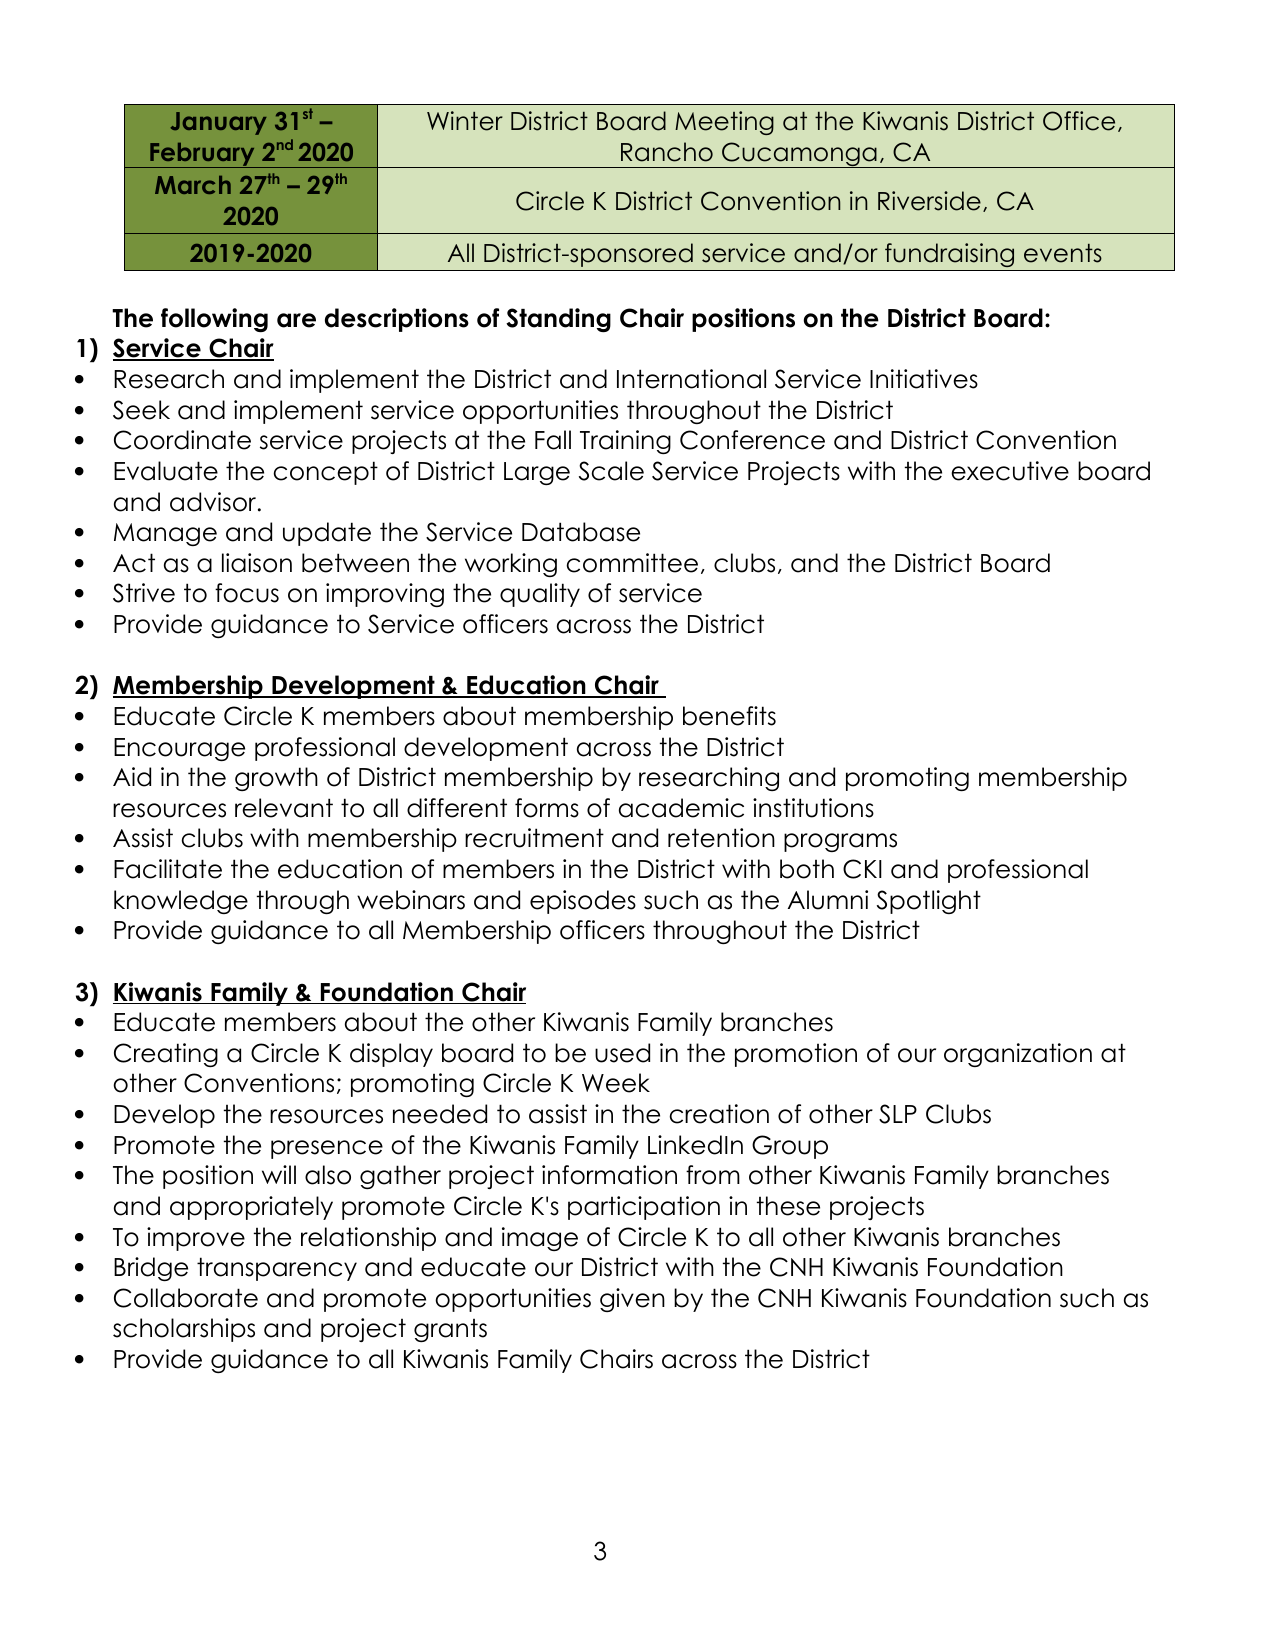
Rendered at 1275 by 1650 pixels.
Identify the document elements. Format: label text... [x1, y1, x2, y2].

list Act as a liaison between the working committee, clubs, and the District Board [75, 547, 1153, 578]
list Bridge transparency and educate our District with the CNH Kiwanis Foundation [75, 1251, 1153, 1282]
list Strive to focus on improving the quality of service [75, 578, 1153, 608]
list Educate members about the other Kiwanis Family branches [75, 1006, 1153, 1037]
list To improve the relationship and image of Circle K to all other Kiwanis branches [75, 1221, 1153, 1251]
list Provide guidance to Service officers across the District [75, 608, 1153, 639]
list Assist clubs with membership recruitment and retention programs [75, 823, 1153, 853]
list Research and implement the District and International Service Initiatives [75, 363, 1153, 394]
list Membership Development & Education Chair [75, 669, 1153, 700]
list Facilitate the education of members in the District with both CKI and professional knowledge through webinars and episodes such as the Alumni Spotlight [75, 853, 1153, 914]
table_cell Circle K District Convention in Riverside, CA [378, 168, 1174, 233]
table_cell Winter District Board Meeting at the Kiwanis District Office, Rancho Cucamonga, CA [378, 105, 1174, 167]
list Provide guidance to all Kiwanis Family Chairs across the District [75, 1343, 1153, 1374]
list The position will also gather project information from other Kiwanis Family branches and appropriately promote Circle K's participation in these projects [75, 1159, 1153, 1221]
list Develop the resources needed to assist in the creation of other SLP Clubs [75, 1098, 1153, 1129]
list Kiwanis Family & Foundation Chair [75, 976, 1153, 1006]
table_cell 2019-2020 [125, 234, 377, 270]
list Provide guidance to all Membership officers throughout the District [75, 914, 1153, 945]
list Seek and implement service opportunities throughout the District [75, 394, 1153, 424]
list Coordinate service projects at the Fall Training Conference and District Convention [75, 424, 1153, 455]
list Evaluate the concept of District Large Scale Service Projects with the executive board and advisor. [75, 455, 1153, 516]
list Creating a Circle K display board to be used in the promotion of our organization at other Conventions; promoting Circle K Week [75, 1037, 1153, 1098]
list Educate Circle K members about membership benefits [75, 700, 1153, 731]
table_cell All District-sponsored service and/or fundraising events [378, 234, 1174, 270]
list Service Chair [75, 333, 1153, 363]
list Promote the presence of the Kiwanis Family LinkedIn Group [75, 1129, 1153, 1159]
list Manage and update the Service Database [75, 516, 1153, 547]
list Aid in the growth of District membership by researching and promoting membership resources relevant to all different forms of academic institutions [75, 761, 1153, 823]
table_cell January 31st – February 2nd 2020 [125, 105, 377, 167]
list Collaborate and promote opportunities given by the CNH Kiwanis Foundation such as scholarships and project grants [75, 1282, 1153, 1343]
list Encourage professional development across the District [75, 731, 1153, 761]
text The following are descriptions of Standing Chair positions on the District Board: [112, 302, 1153, 333]
table_cell March 27th – 29th 2020 [125, 168, 377, 233]
